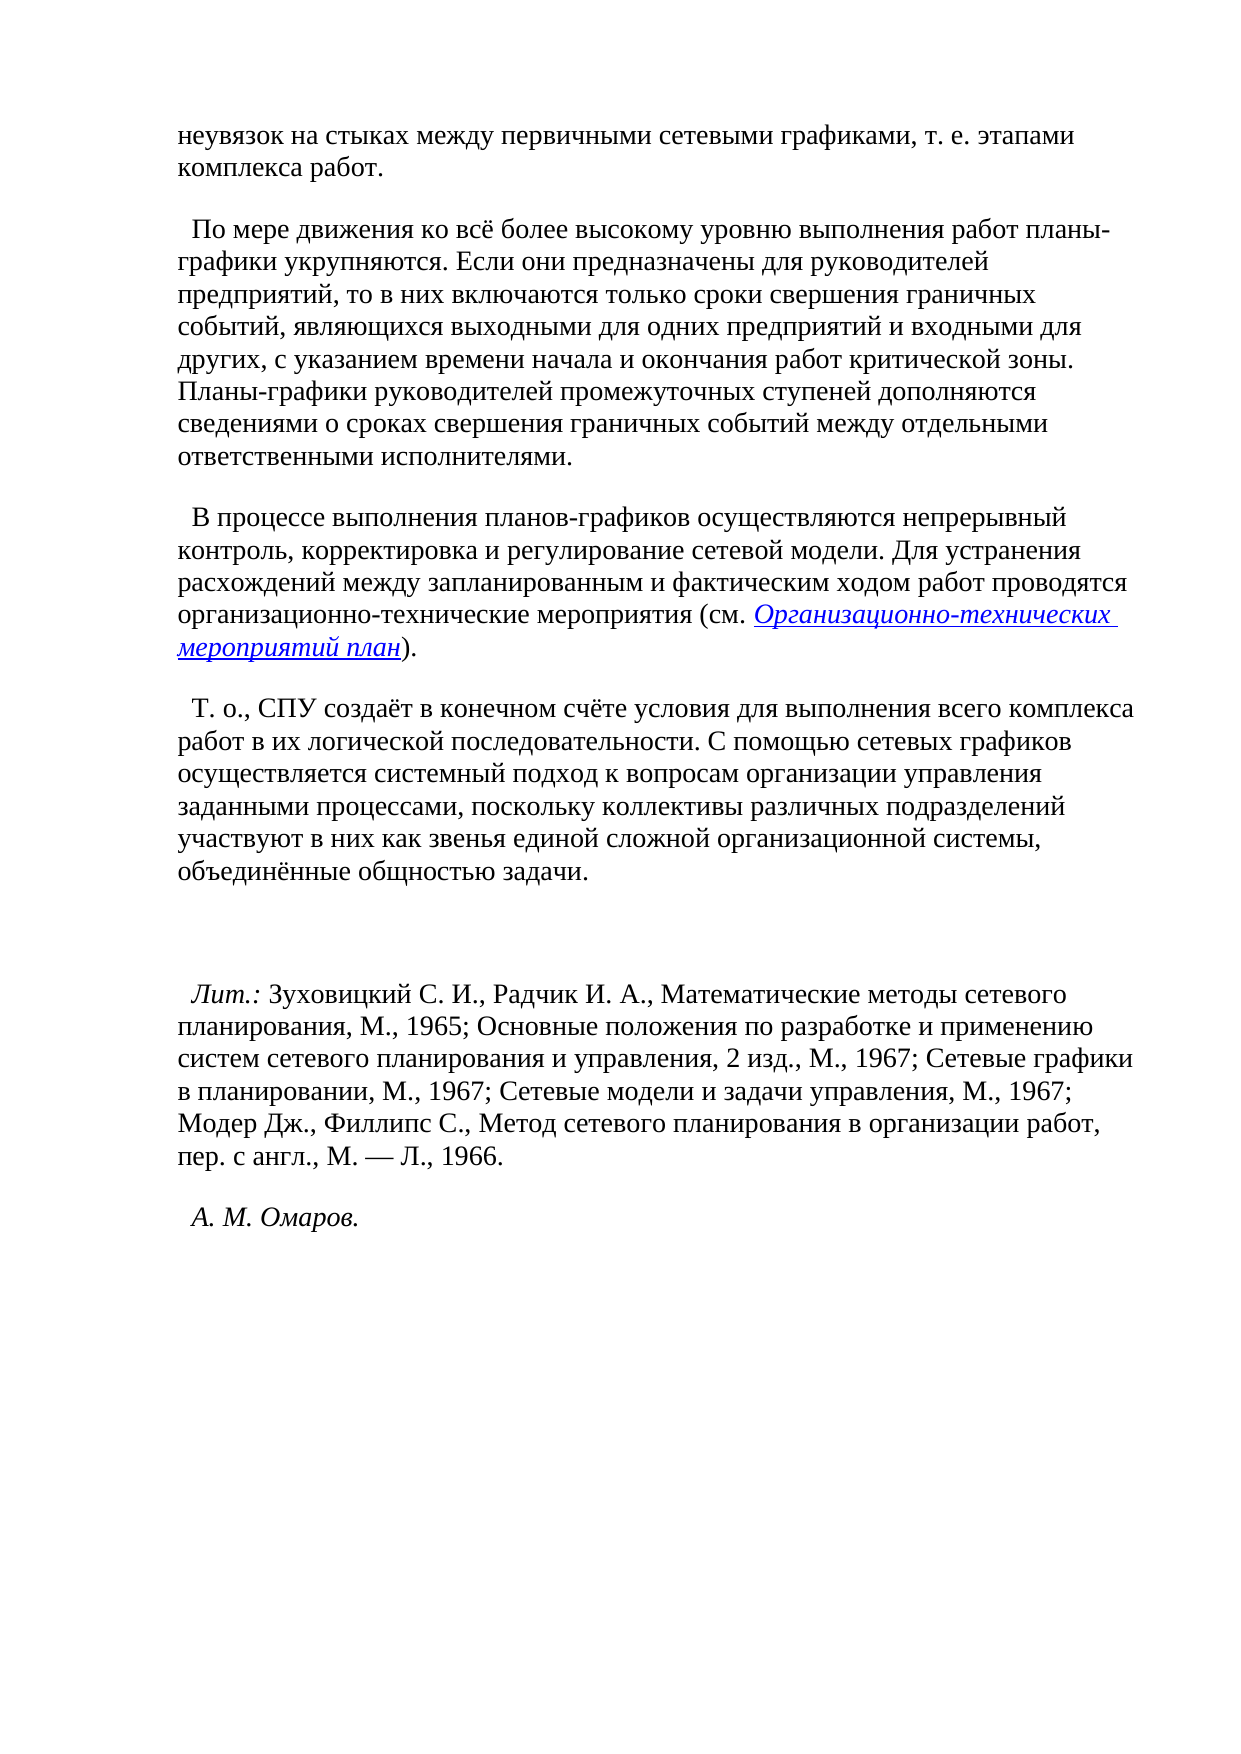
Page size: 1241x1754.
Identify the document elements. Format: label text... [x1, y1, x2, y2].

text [177, 118, 1152, 183]
text По мере движения ко всё более высокому уровню выполнения работ планы-графики укрупняются. Если они предназначены для руководителей предприятий, то в них включаются только сроки свершения граничных событий, являющихся выходными для одних предприятий и входными для других, с указанием времени начала и окончания работ критической зоны. Планы-графики руководителей промежуточных ступеней дополняются сведениями о сроках свершения граничных событий между отдельными ответственными исполнителями. [177, 212, 1152, 471]
text Т. о., СПУ создаёт в конечном счёте условия для выполнения всего комплекса работ в их логической последовательности. С помощью сетевых графиков осуществляется системный подход к вопросам организации управления заданными процессами, поскольку коллективы различных подразделений участвуют в них как звенья единой сложной организационной системы, объединённые общностью задачи. [177, 692, 1152, 886]
text В процессе выполнения планов-графиков осуществляются непрерывный контроль, корректировка и регулирование сетевой модели. Для устранения расхождений между запланированным и фактическим ходом работ проводятся организационно-технические мероприятия (см. Организационно-технических мероприятий план). [177, 500, 1152, 662]
text Лит.: Зуховицкий С. И., Радчик И. А., Математические методы сетевого планирования, М., 1965; Основные положения по разработке и применению систем сетевого планирования и управления, 2 изд., М., 1967; Сетевые графики в планировании, М., 1967; Сетевые модели и задачи управления, М., 1967; Модер Дж., Филлипс С., Метод сетевого планирования в организации работ, пер. с англ., М. — Л., 1966. [177, 977, 1152, 1171]
text А. М. Омаров. [177, 1200, 1152, 1233]
